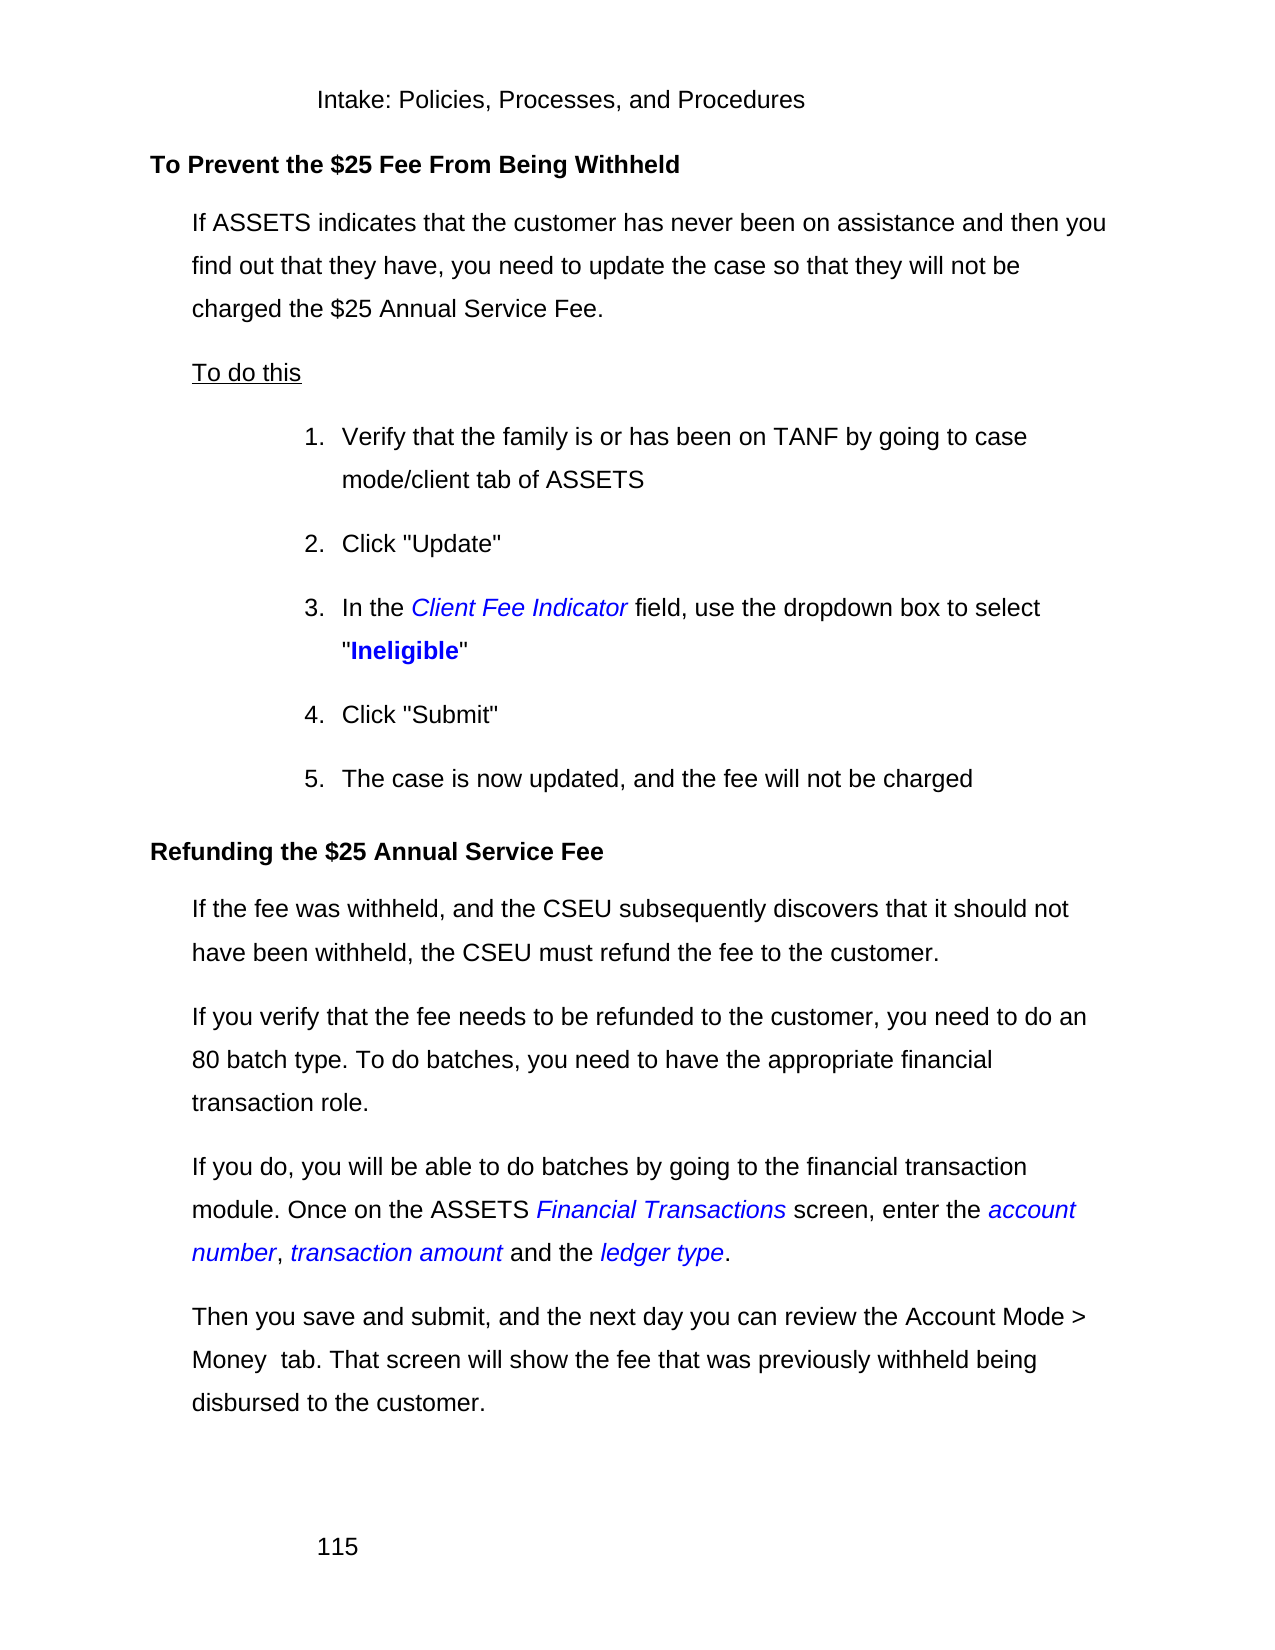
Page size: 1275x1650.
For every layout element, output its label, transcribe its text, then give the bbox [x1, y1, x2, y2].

subtitle To Prevent the $25 Fee From Being Withheld [150, 150, 1125, 179]
text If you do, you will be able to do batches by going to the financial transaction module. Once on the ASSETS Financial Transactions screen, enter the account number, transaction amount and the ledger type. [192, 1152, 1114, 1267]
list In the Client Fee Indicator field, use the dropdown box to select "Ineligible" [304, 593, 1114, 665]
list Verify that the family is or has been on TANF by going to case mode/client tab of ASSETS [304, 422, 1114, 494]
text If you verify that the fee needs to be refunded to the customer, you need to do an 80 batch type. To do batches, you need to have the appropriate financial transaction role. [192, 1001, 1114, 1116]
text If ASSETS indicates that the customer has never been on assistance and then you find out that they have, you need to update the case so that they will not be charged the $25 Annual Service Fee. [192, 208, 1114, 323]
text To do this [192, 358, 1114, 387]
subtitle Refunding the $25 Annual Service Fee [150, 836, 1125, 865]
list The case is now updated, and the fee will not be charged [304, 764, 1114, 793]
list Click "Update" [304, 529, 1114, 558]
list Click "Submit" [304, 700, 1114, 729]
text Then you save and submit, and the next day you can review the Account Mode > Money tab. That screen will show the fee that was previously withheld being disbursed to the customer. [192, 1302, 1114, 1417]
text If the fee was withheld, and the CSEU subsequently discovers that it should not have been withheld, the CSEU must refund the fee to the customer. [192, 894, 1114, 966]
